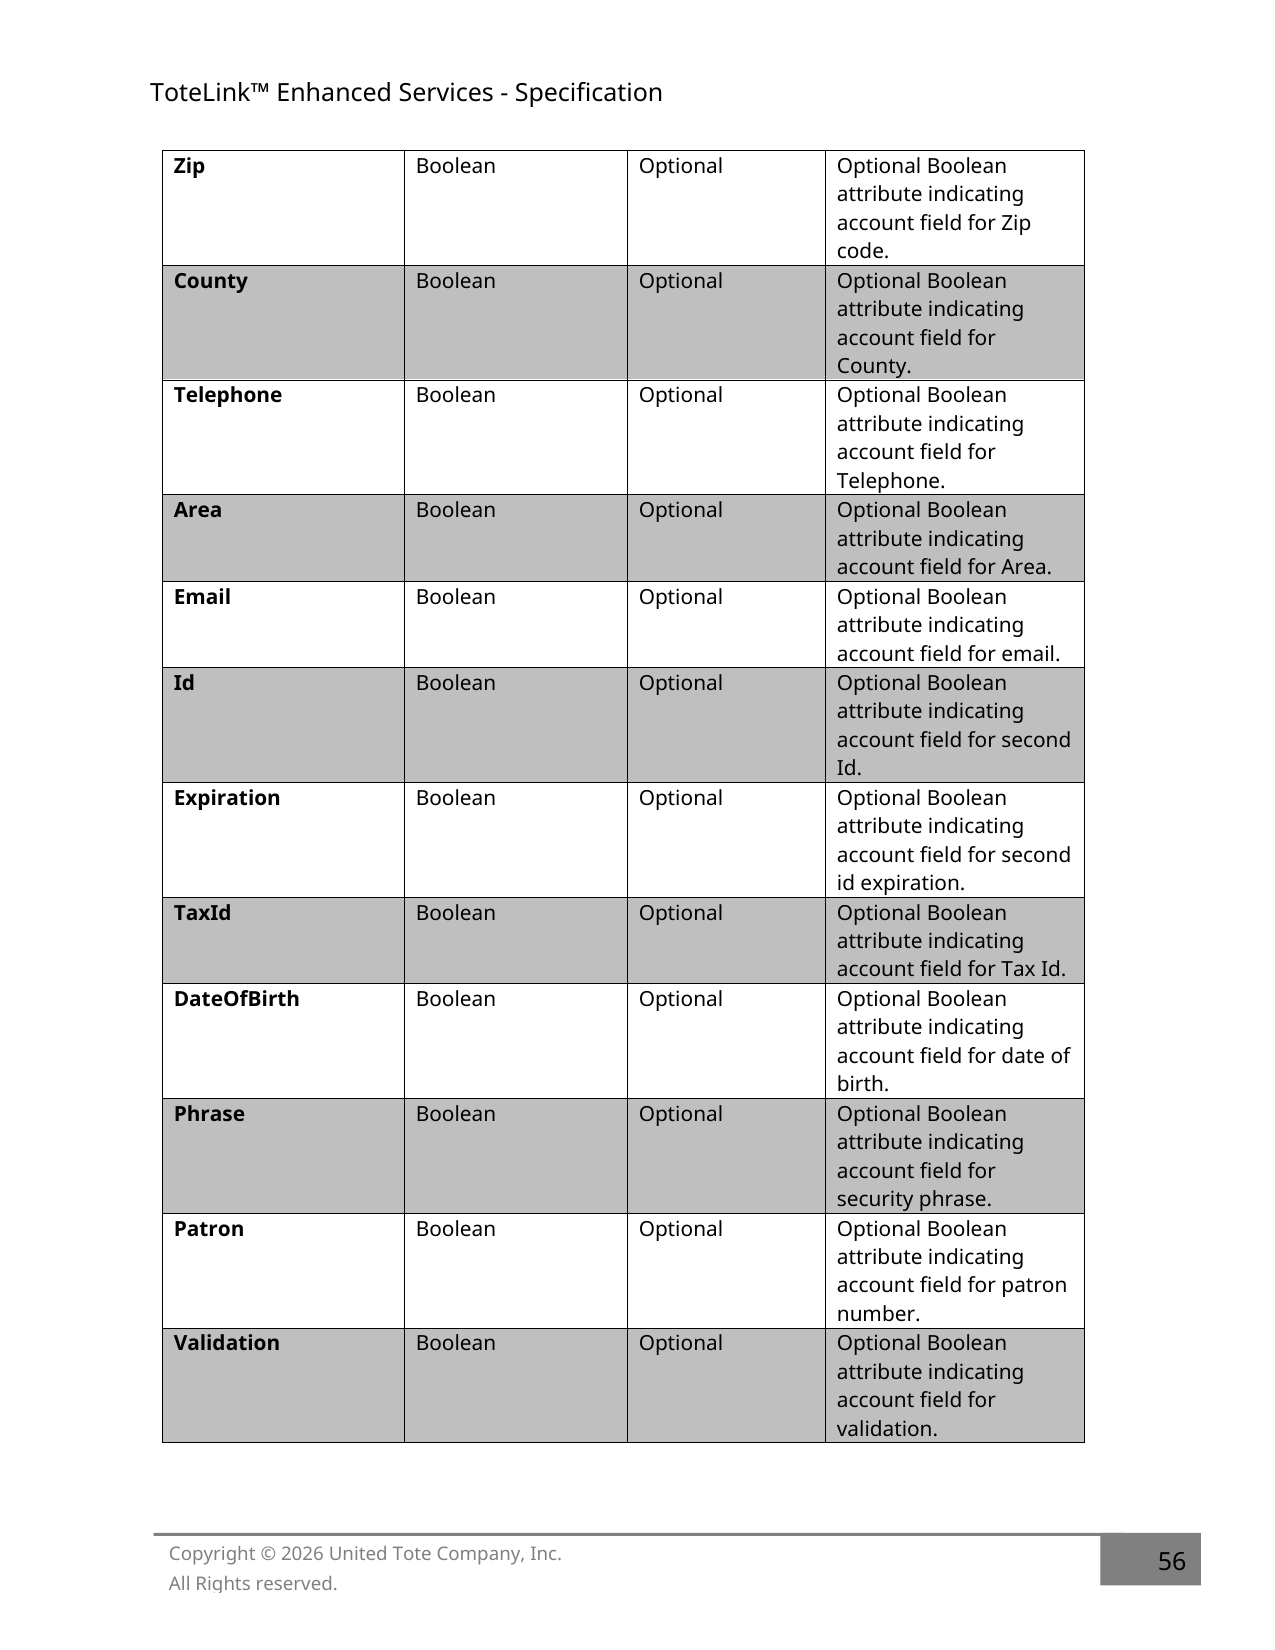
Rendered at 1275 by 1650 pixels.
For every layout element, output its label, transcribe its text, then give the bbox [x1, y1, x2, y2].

table_cell DateOfBirth [163, 984, 404, 1098]
table_cell Boolean [405, 783, 627, 897]
table_cell Optional Boolean attribute indicating account field for Zip code. [826, 151, 1084, 265]
table_cell Boolean [405, 1214, 627, 1327]
table_cell Id [163, 668, 404, 782]
table_cell Optional [628, 984, 825, 1098]
table_cell Boolean [405, 266, 627, 379]
table_cell Boolean [405, 582, 627, 667]
table_cell Expiration [163, 783, 404, 897]
table_cell Optional [628, 495, 825, 581]
table_cell Boolean [405, 898, 627, 983]
table_cell Boolean [405, 1099, 627, 1213]
table_cell Optional Boolean attribute indicating account field for second id expiration. [826, 783, 1084, 897]
table_cell Optional Boolean attribute indicating account field for Area. [826, 495, 1084, 581]
table_cell Optional Boolean attribute indicating account field for Tax Id. [826, 898, 1084, 983]
table_cell Optional [628, 898, 825, 983]
table_cell Optional [628, 266, 825, 379]
table_cell Optional [628, 1099, 825, 1213]
table_cell Optional Boolean attribute indicating account field for second Id. [826, 668, 1084, 782]
table_cell Optional [628, 582, 825, 667]
table_cell Zip [163, 151, 404, 265]
table_cell Optional Boolean attribute indicating account field for patron number. [826, 1214, 1084, 1327]
table_cell County [163, 266, 404, 379]
table_cell Boolean [405, 1329, 627, 1442]
table_cell Validation [163, 1329, 404, 1442]
table_cell TaxId [163, 898, 404, 983]
table_cell Optional [628, 783, 825, 897]
table_cell Boolean [405, 151, 627, 265]
table_cell Boolean [405, 495, 627, 581]
table_cell Optional [628, 381, 825, 494]
table_cell Optional Boolean attribute indicating account field for Telephone. [826, 381, 1084, 494]
table_cell Optional Boolean attribute indicating account field for email. [826, 582, 1084, 667]
table_cell Phrase [163, 1099, 404, 1213]
table_cell Optional [628, 1329, 825, 1442]
table_cell Optional Boolean attribute indicating account field for County. [826, 266, 1084, 379]
table_cell Boolean [405, 668, 627, 782]
table_cell Area [163, 495, 404, 581]
table_cell Optional [628, 668, 825, 782]
table_cell Optional Boolean attribute indicating account field for date of birth. [826, 984, 1084, 1098]
table_cell Optional Boolean attribute indicating account field for validation. [826, 1329, 1084, 1442]
table_cell Boolean [405, 984, 627, 1098]
table_cell Patron [163, 1214, 404, 1327]
table_cell Telephone [163, 381, 404, 494]
table_cell Optional [628, 1214, 825, 1327]
table_cell Optional [628, 151, 825, 265]
table_cell Email [163, 582, 404, 667]
table_cell Optional Boolean attribute indicating account field for security phrase. [826, 1099, 1084, 1213]
table_cell Boolean [405, 381, 627, 494]
